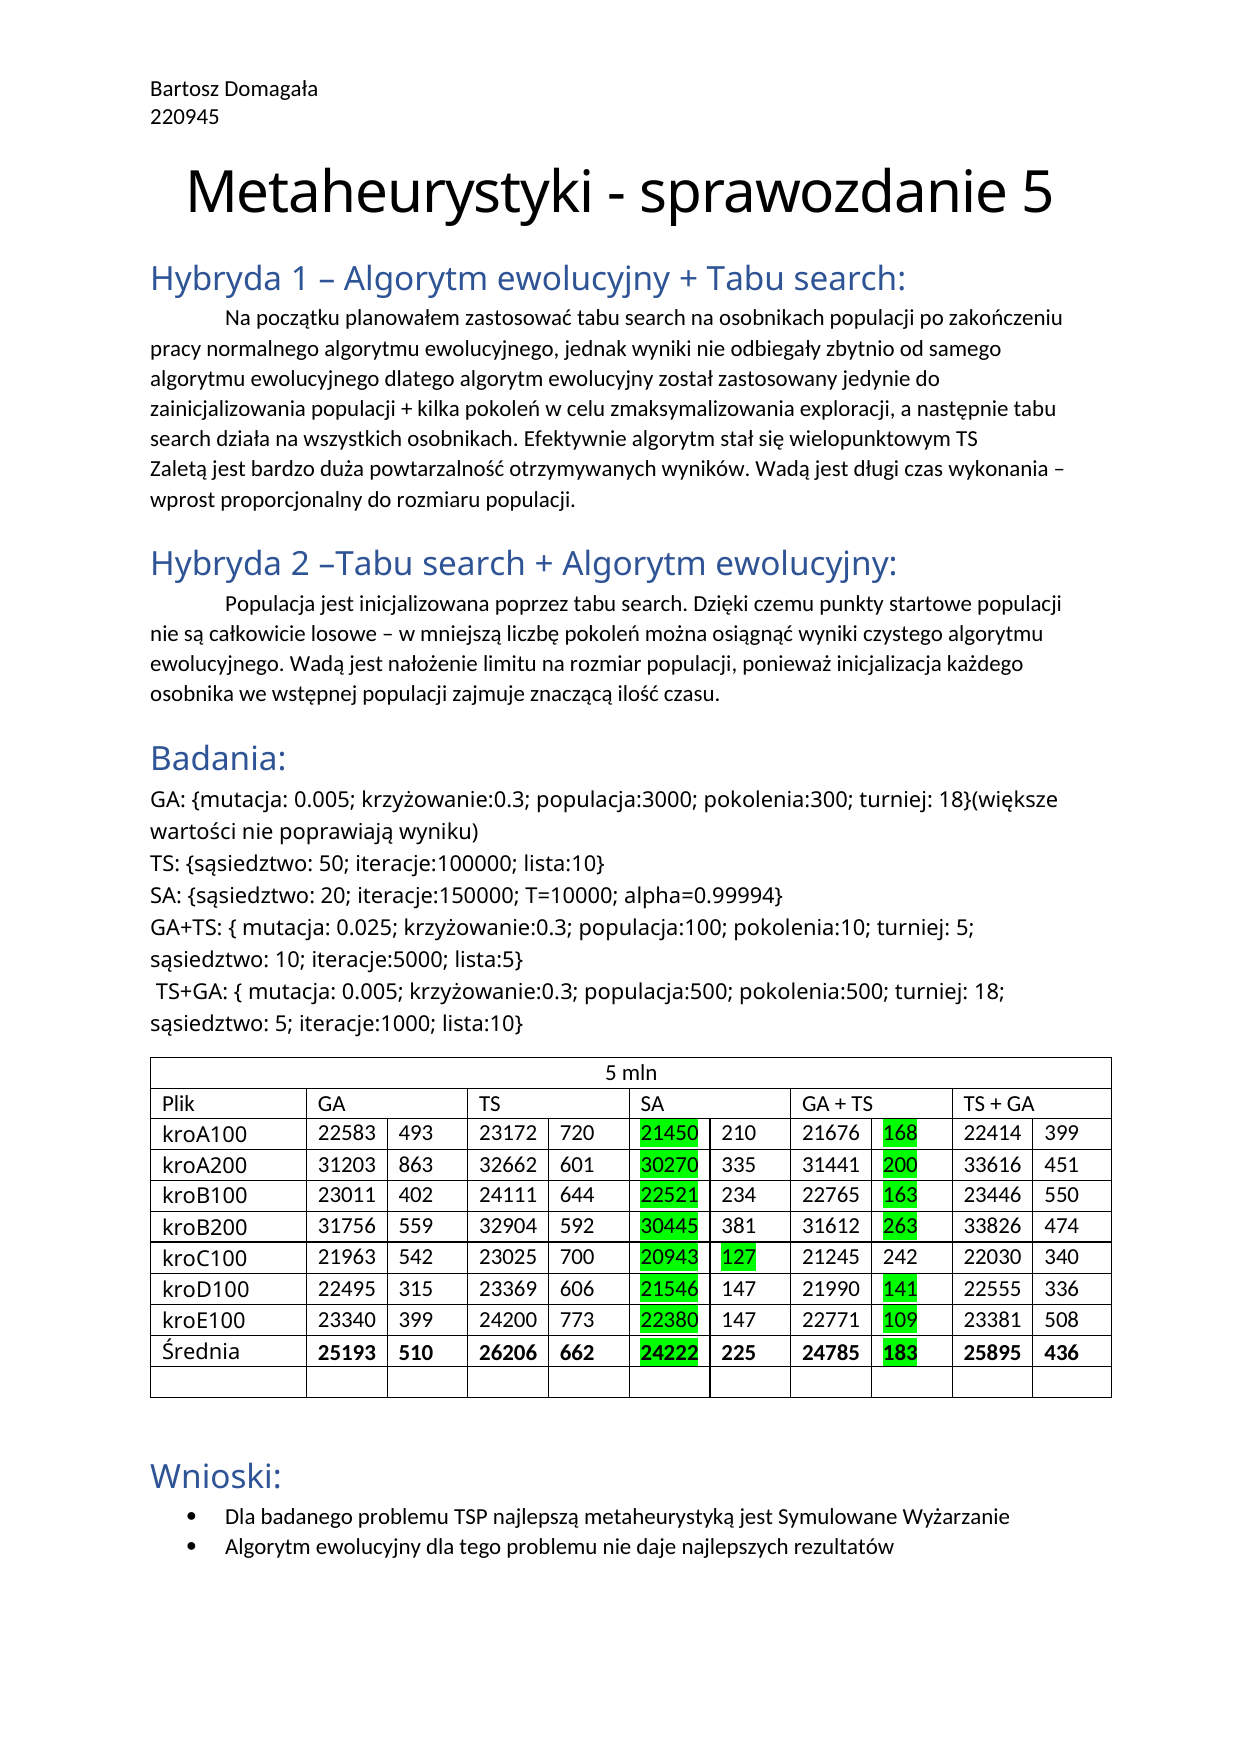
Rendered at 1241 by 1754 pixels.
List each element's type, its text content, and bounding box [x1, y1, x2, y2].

table_cell 22771 [791, 1305, 871, 1334]
table_cell 22521 [630, 1181, 709, 1211]
table_header 5 mln [151, 1058, 1111, 1088]
table_cell 644 [549, 1181, 629, 1211]
table_cell 542 [388, 1243, 467, 1273]
table_cell [953, 1367, 1032, 1397]
table_cell 399 [388, 1305, 467, 1334]
table_cell 592 [549, 1212, 629, 1241]
table_cell TS + GA [953, 1089, 1111, 1117]
table_cell GA [307, 1089, 467, 1117]
table_cell 559 [388, 1212, 467, 1241]
table_cell 24200 [468, 1305, 548, 1334]
table_cell 33826 [953, 1212, 1032, 1241]
table_cell 720 [549, 1119, 629, 1149]
table_cell 23381 [953, 1305, 1032, 1334]
table_cell 23446 [953, 1181, 1032, 1211]
table_cell kroE100 [151, 1305, 306, 1334]
table_cell 263 [872, 1212, 952, 1241]
table_cell 24111 [468, 1181, 548, 1211]
table_cell [307, 1367, 387, 1397]
table_cell SA [630, 1089, 790, 1117]
table_cell TS [468, 1089, 629, 1117]
table_cell 20943 [630, 1243, 709, 1273]
table_cell [388, 1367, 467, 1397]
subtitle Hybryda 1 – Algorytm ewolucyjny + Tabu search: [150, 254, 1090, 300]
table_cell 183 [872, 1336, 952, 1366]
table_cell 200 [872, 1150, 952, 1179]
table_cell 31612 [791, 1212, 871, 1241]
table_cell 30270 [630, 1150, 709, 1179]
title Metaheurystyki - sprawozdanie 5 [150, 150, 1090, 229]
table_cell 33616 [953, 1150, 1032, 1179]
table_cell 23025 [468, 1243, 548, 1273]
text Populacja jest inicjalizowana poprzez tabu search. Dzięki czemu punkty startowe populacji nie są całkowicie losowe – w mniejszą liczbę pokoleń można osiągnąć wyniki czystego algorytmu ewolucyjnego. Wadą jest nałożenie limitu na rozmiar populacji, ponieważ inicjalizacja każdego osobnika we wstępnej populacji zajmuje znaczącą ilość czasu. [150, 589, 1090, 707]
table_cell 234 [711, 1181, 790, 1211]
text Na początku planowałem zastosować tabu search na osobnikach populacji po zakończeniu pracy normalnego algorytmu ewolucyjnego, jednak wyniki nie odbiegały zbytnio od samego algorytmu ewolucyjnego dlatego algorytm ewolucyjny został zastosowany jedynie do zainicjalizowania populacji + kilka pokoleń w celu zmaksymalizowania exploracji, a następnie tabu search działa na wszystkich osobnikach. Efektywnie algorytm stał się wielopunktowym TS Zaletą jest bardzo duża powtarzalność otrzymywanych wyników. Wadą jest długi czas wykonania – wprost proporcjonalny do rozmiaru populacji. [150, 303, 1090, 513]
table_cell 493 [388, 1119, 467, 1149]
table_cell 24222 [630, 1336, 709, 1366]
table_cell 22414 [953, 1119, 1032, 1149]
table_cell 21676 [791, 1119, 871, 1149]
table_cell 242 [872, 1243, 952, 1273]
table_cell 22583 [307, 1119, 387, 1149]
table_cell 399 [1033, 1119, 1111, 1149]
table_cell 31203 [307, 1150, 387, 1179]
table_cell 163 [872, 1181, 952, 1211]
table_cell 508 [1033, 1305, 1111, 1334]
list Dla badanego problemu TSP najlepszą metaheurystyką jest Symulowane Wyżarzanie [187, 1502, 1090, 1530]
table_cell 21963 [307, 1243, 387, 1273]
table_cell 510 [388, 1336, 467, 1366]
table_cell 340 [1033, 1243, 1111, 1273]
table_cell 210 [711, 1119, 790, 1149]
table_cell 168 [872, 1119, 952, 1149]
table_cell 23011 [307, 1181, 387, 1211]
table_cell kroA200 [151, 1150, 306, 1179]
table_cell 21546 [630, 1274, 709, 1304]
table_cell 26206 [468, 1336, 548, 1366]
table_cell 21990 [791, 1274, 871, 1304]
table_cell [549, 1367, 629, 1397]
subtitle Wnioski: [150, 1453, 1090, 1498]
table_cell kroC100 [151, 1243, 306, 1273]
table_cell 863 [388, 1150, 467, 1179]
subtitle Hybryda 2 –Tabu search + Algorytm ewolucyjny: [150, 540, 1090, 585]
table_cell 127 [711, 1243, 790, 1273]
table_cell 32904 [468, 1212, 548, 1241]
table_cell 25193 [307, 1336, 387, 1366]
table_cell [872, 1367, 952, 1397]
table_cell 24785 [791, 1336, 871, 1366]
table_cell 225 [711, 1336, 790, 1366]
table_cell 335 [711, 1150, 790, 1179]
table_cell GA + TS [791, 1089, 952, 1117]
table_cell 141 [872, 1274, 952, 1304]
table_cell 315 [388, 1274, 467, 1304]
table_cell 336 [1033, 1274, 1111, 1304]
table_cell 22765 [791, 1181, 871, 1211]
table_cell 25895 [953, 1336, 1032, 1366]
table_cell 22495 [307, 1274, 387, 1304]
table_cell [630, 1367, 709, 1397]
table_cell 31441 [791, 1150, 871, 1179]
table_cell [151, 1367, 306, 1397]
table_cell 381 [711, 1212, 790, 1241]
table_cell 451 [1033, 1150, 1111, 1179]
table_cell 402 [388, 1181, 467, 1211]
table_cell 436 [1033, 1336, 1111, 1366]
subtitle Badania: [150, 735, 1090, 780]
table_cell 23172 [468, 1119, 548, 1149]
table_cell 601 [549, 1150, 629, 1179]
table_cell 23369 [468, 1274, 548, 1304]
table_cell 22030 [953, 1243, 1032, 1273]
table_cell 21450 [630, 1119, 709, 1149]
table_cell kroB100 [151, 1181, 306, 1211]
table_cell kroB200 [151, 1212, 306, 1241]
table_cell Średnia [151, 1336, 306, 1366]
table_cell 30445 [630, 1212, 709, 1241]
list Algorytm ewolucyjny dla tego problemu nie daje najlepszych rezultatów [187, 1532, 1090, 1560]
text GA: {mutacja: 0.005; krzyżowanie:0.3; populacja:3000; pokolenia:300; turniej: 18}(większe wartości nie poprawiają wyniku) TS: {sąsiedztwo: 50; iteracje:100000; lista:10} SA: {sąsiedztwo: 20; iteracje:150000; T=10000; alpha=0.99994} GA+TS: { mutacja: 0.025; krzyżowanie:0.3; populacja:100; pokolenia:10; turniej: 5; sąsiedztwo: 10; iteracje:5000; lista:5} TS+GA: { mutacja: 0.005; krzyżowanie:0.3; populacja:500; pokolenia:500; turniej: 18; sąsiedztwo: 5; iteracje:1000; lista:10} [150, 784, 1090, 1038]
table_cell 550 [1033, 1181, 1111, 1211]
table_cell [468, 1367, 548, 1397]
table_cell 31756 [307, 1212, 387, 1241]
table_cell kroA100 [151, 1119, 306, 1149]
table_cell 23340 [307, 1305, 387, 1334]
table_cell 700 [549, 1243, 629, 1273]
table_cell 21245 [791, 1243, 871, 1273]
table_cell 662 [549, 1336, 629, 1366]
table_cell Plik [151, 1089, 306, 1117]
table_cell 32662 [468, 1150, 548, 1179]
table_cell [791, 1367, 871, 1397]
table_cell 147 [711, 1274, 790, 1304]
table_cell 606 [549, 1274, 629, 1304]
table_cell 22380 [630, 1305, 709, 1334]
table_cell 474 [1033, 1212, 1111, 1241]
table_cell 147 [711, 1305, 790, 1334]
table_cell [711, 1367, 790, 1397]
table_cell [1033, 1367, 1111, 1397]
table_cell 109 [872, 1305, 952, 1334]
table_cell 22555 [953, 1274, 1032, 1304]
table_cell kroD100 [151, 1274, 306, 1304]
table_cell 773 [549, 1305, 629, 1334]
